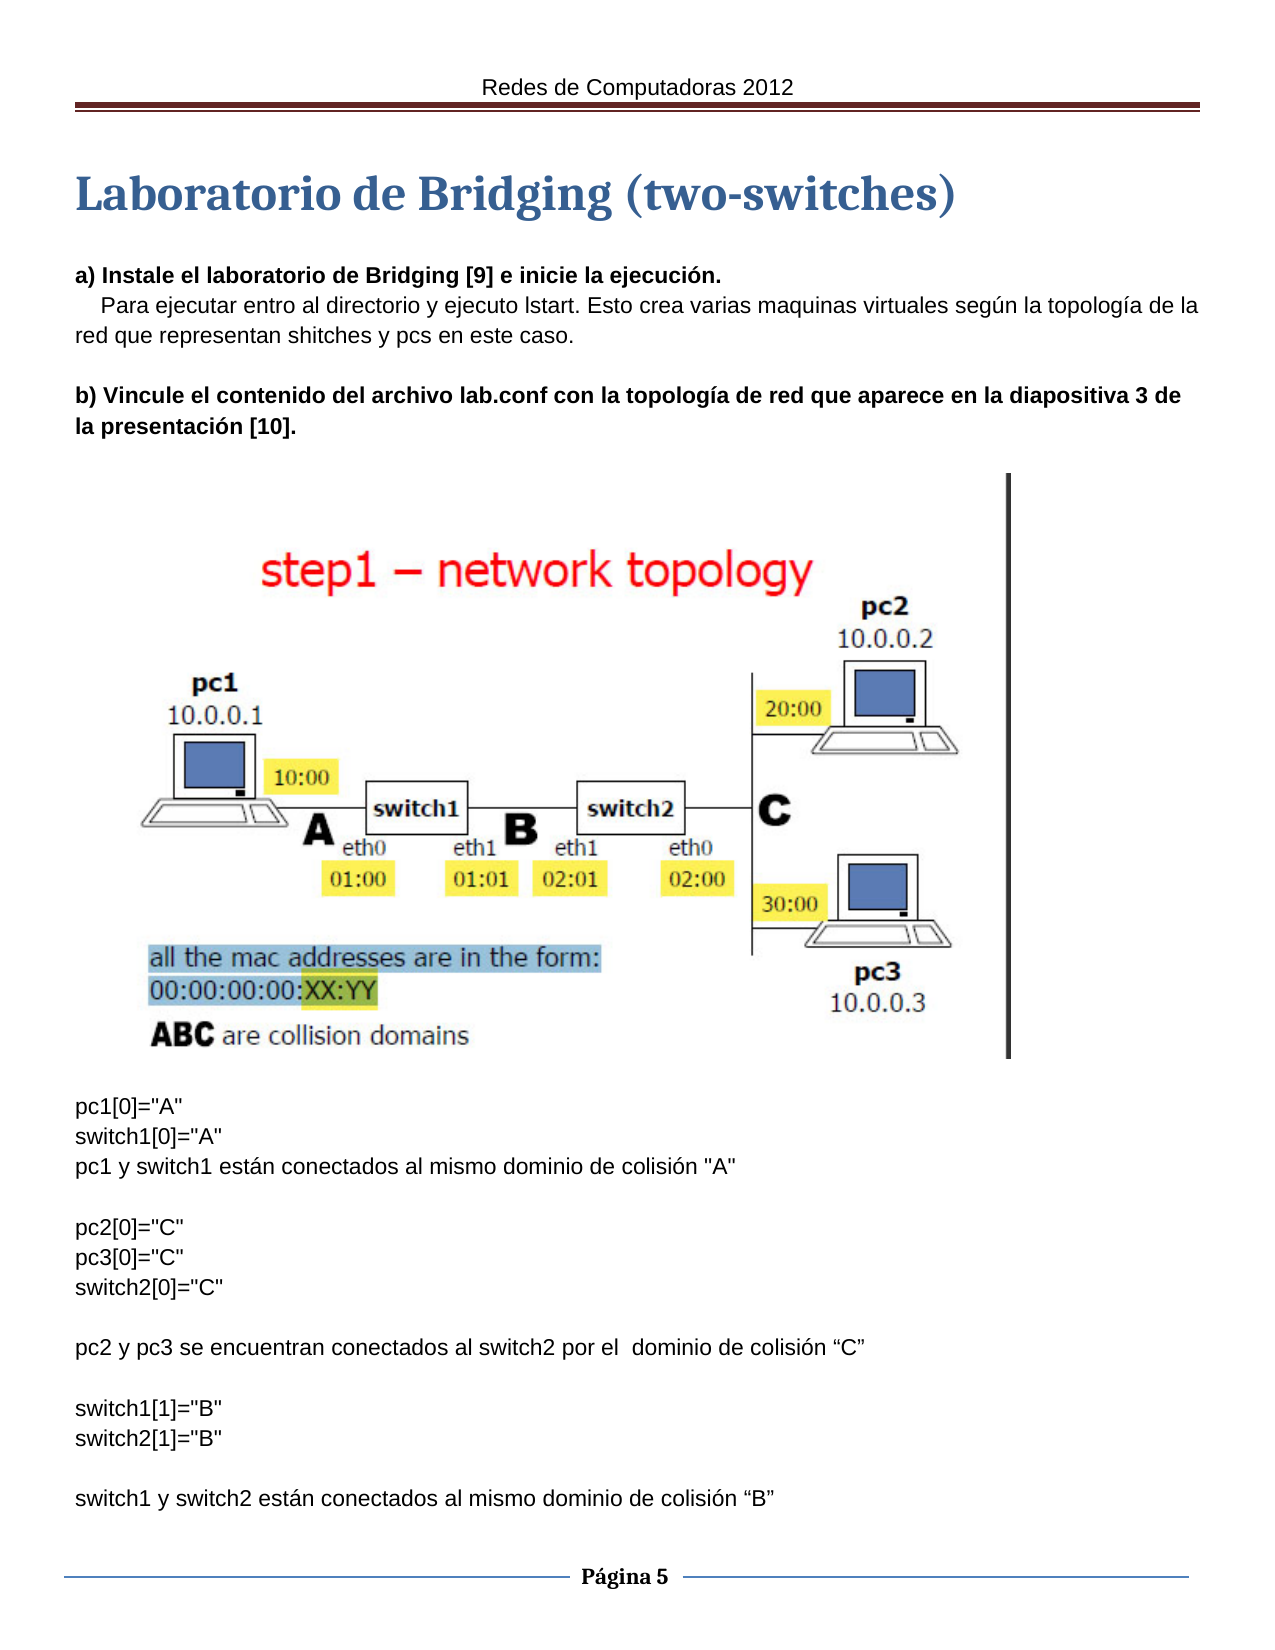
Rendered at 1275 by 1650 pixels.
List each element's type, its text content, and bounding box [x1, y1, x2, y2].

picture [75, 473, 1011, 1059]
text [75, 262, 1200, 1542]
text Laboratorio de Bridging (two-switches) [75, 165, 1200, 223]
